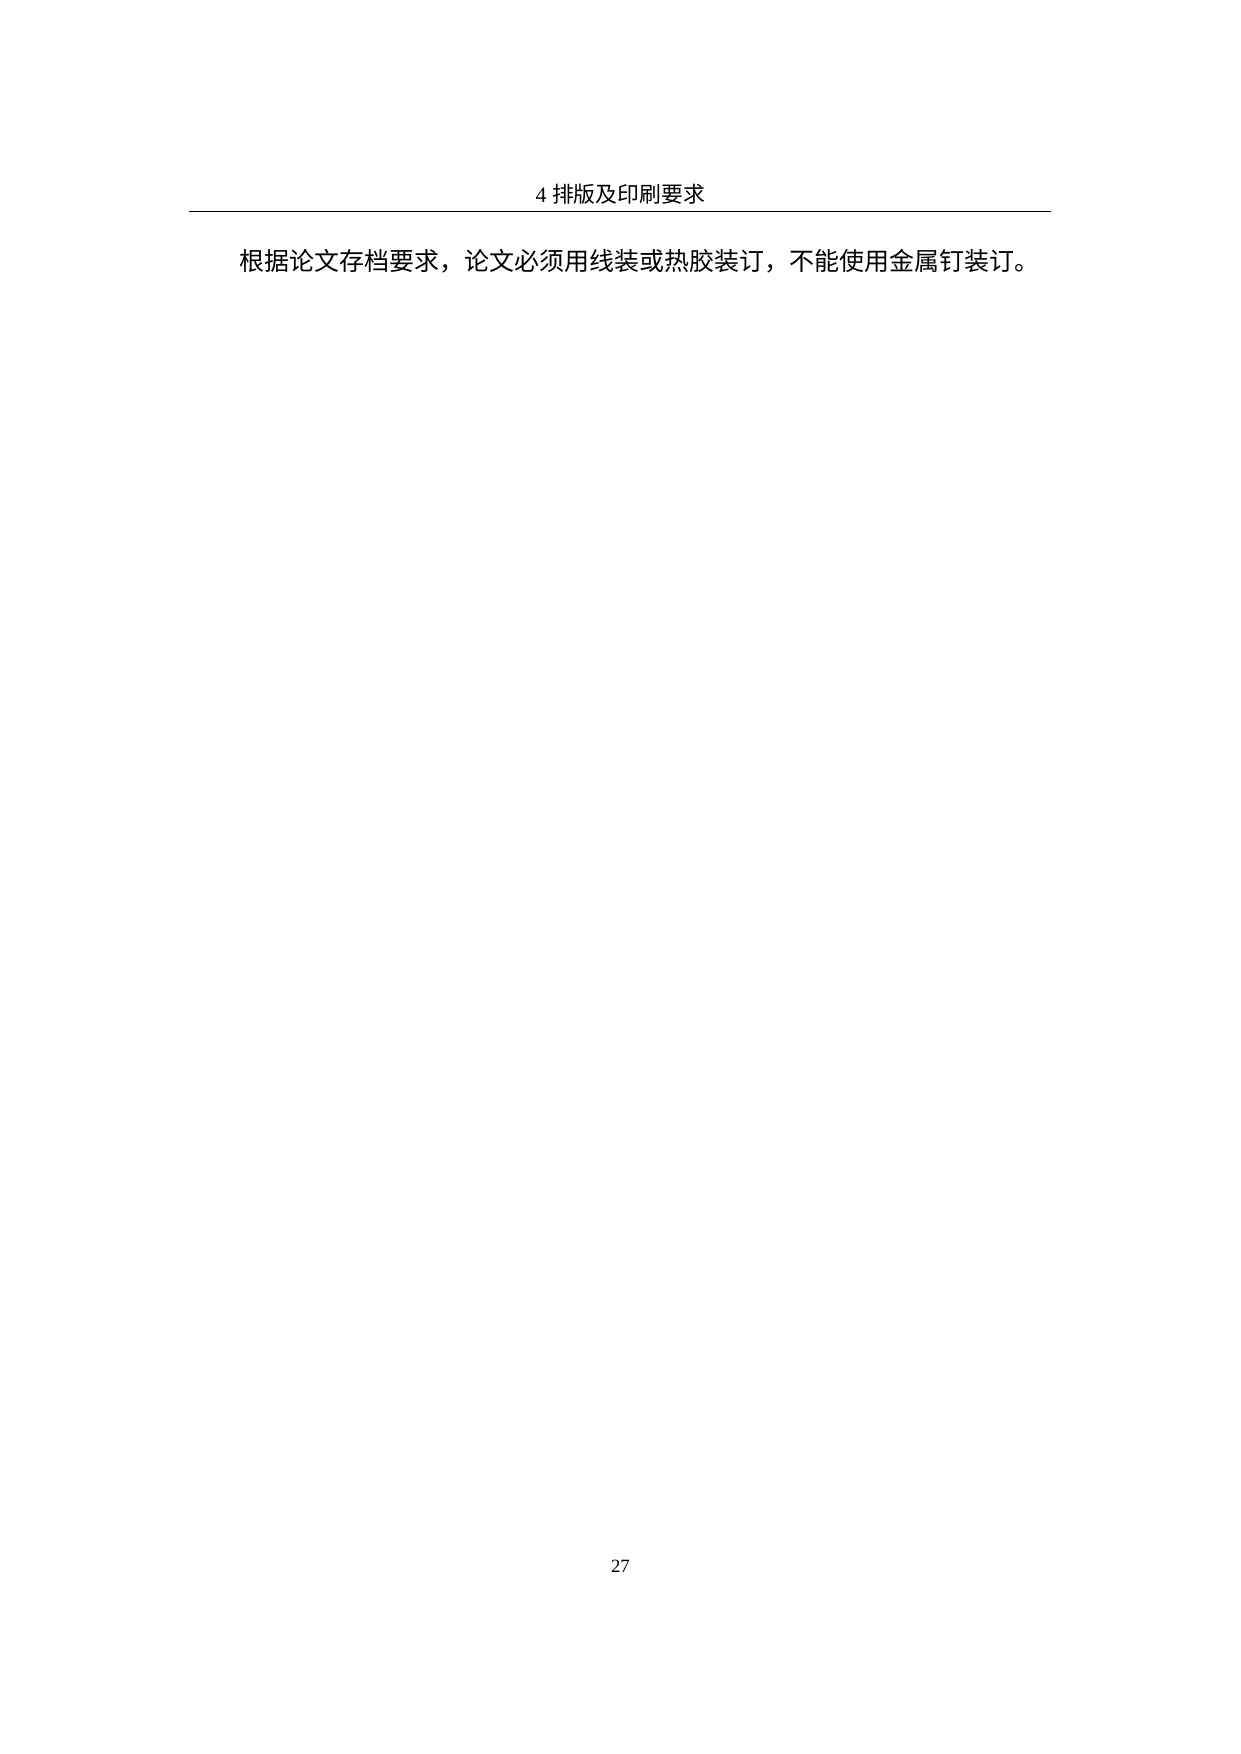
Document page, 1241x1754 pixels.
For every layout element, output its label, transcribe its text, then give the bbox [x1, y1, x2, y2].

text 根据论文存档要求，论文必须用线装或热胶装订，不能使用金属钉装订。 [189, 227, 1051, 292]
